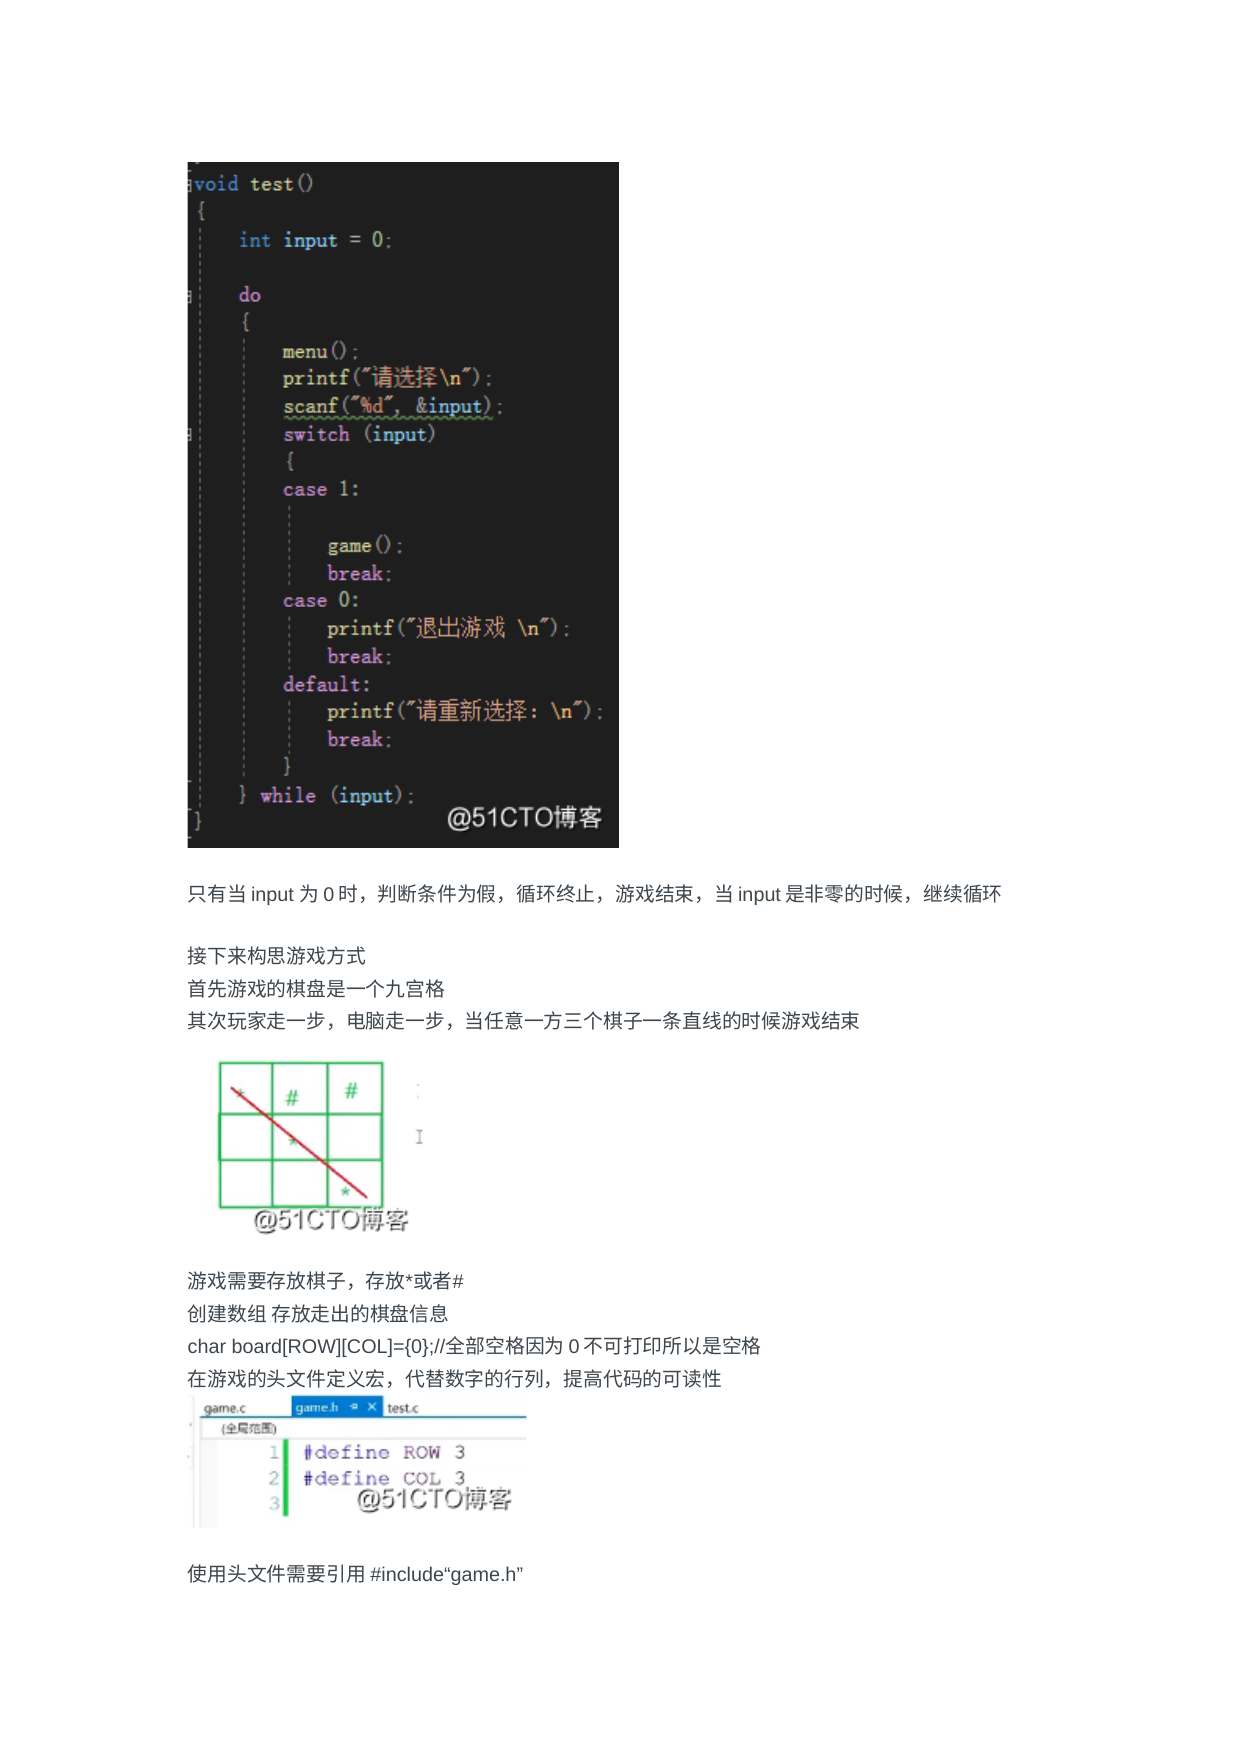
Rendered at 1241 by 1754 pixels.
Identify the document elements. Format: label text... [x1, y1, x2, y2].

picture [187, 162, 619, 848]
picture [187, 1393, 527, 1528]
picture [187, 1036, 424, 1249]
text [187, 939, 1053, 1589]
